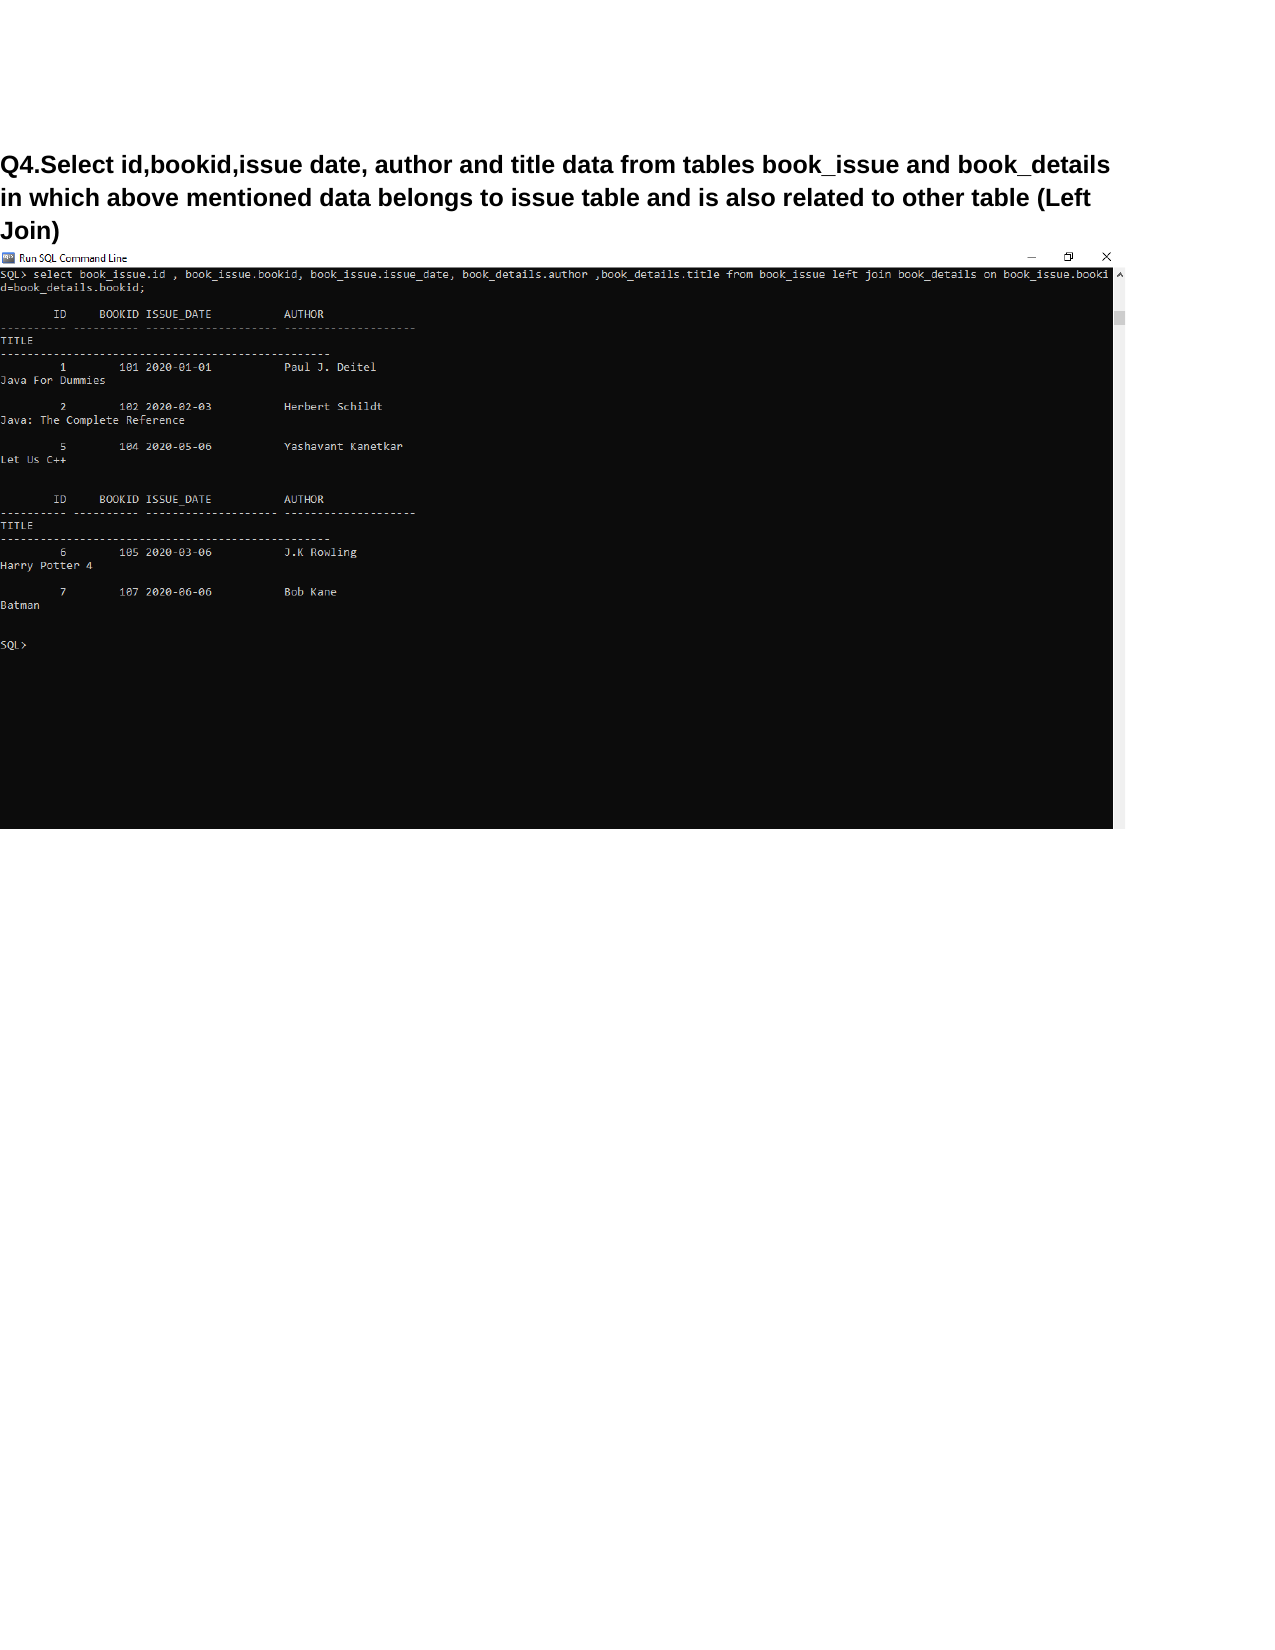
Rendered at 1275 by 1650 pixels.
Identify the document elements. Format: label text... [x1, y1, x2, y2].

picture [0, 249, 1125, 829]
text Q4.Select id,bookid,issue date, author and title data from tables book_issue and book_details in which above mentioned data belongs to issue table and is also related to other table (Left Join) [0, 150, 1125, 245]
